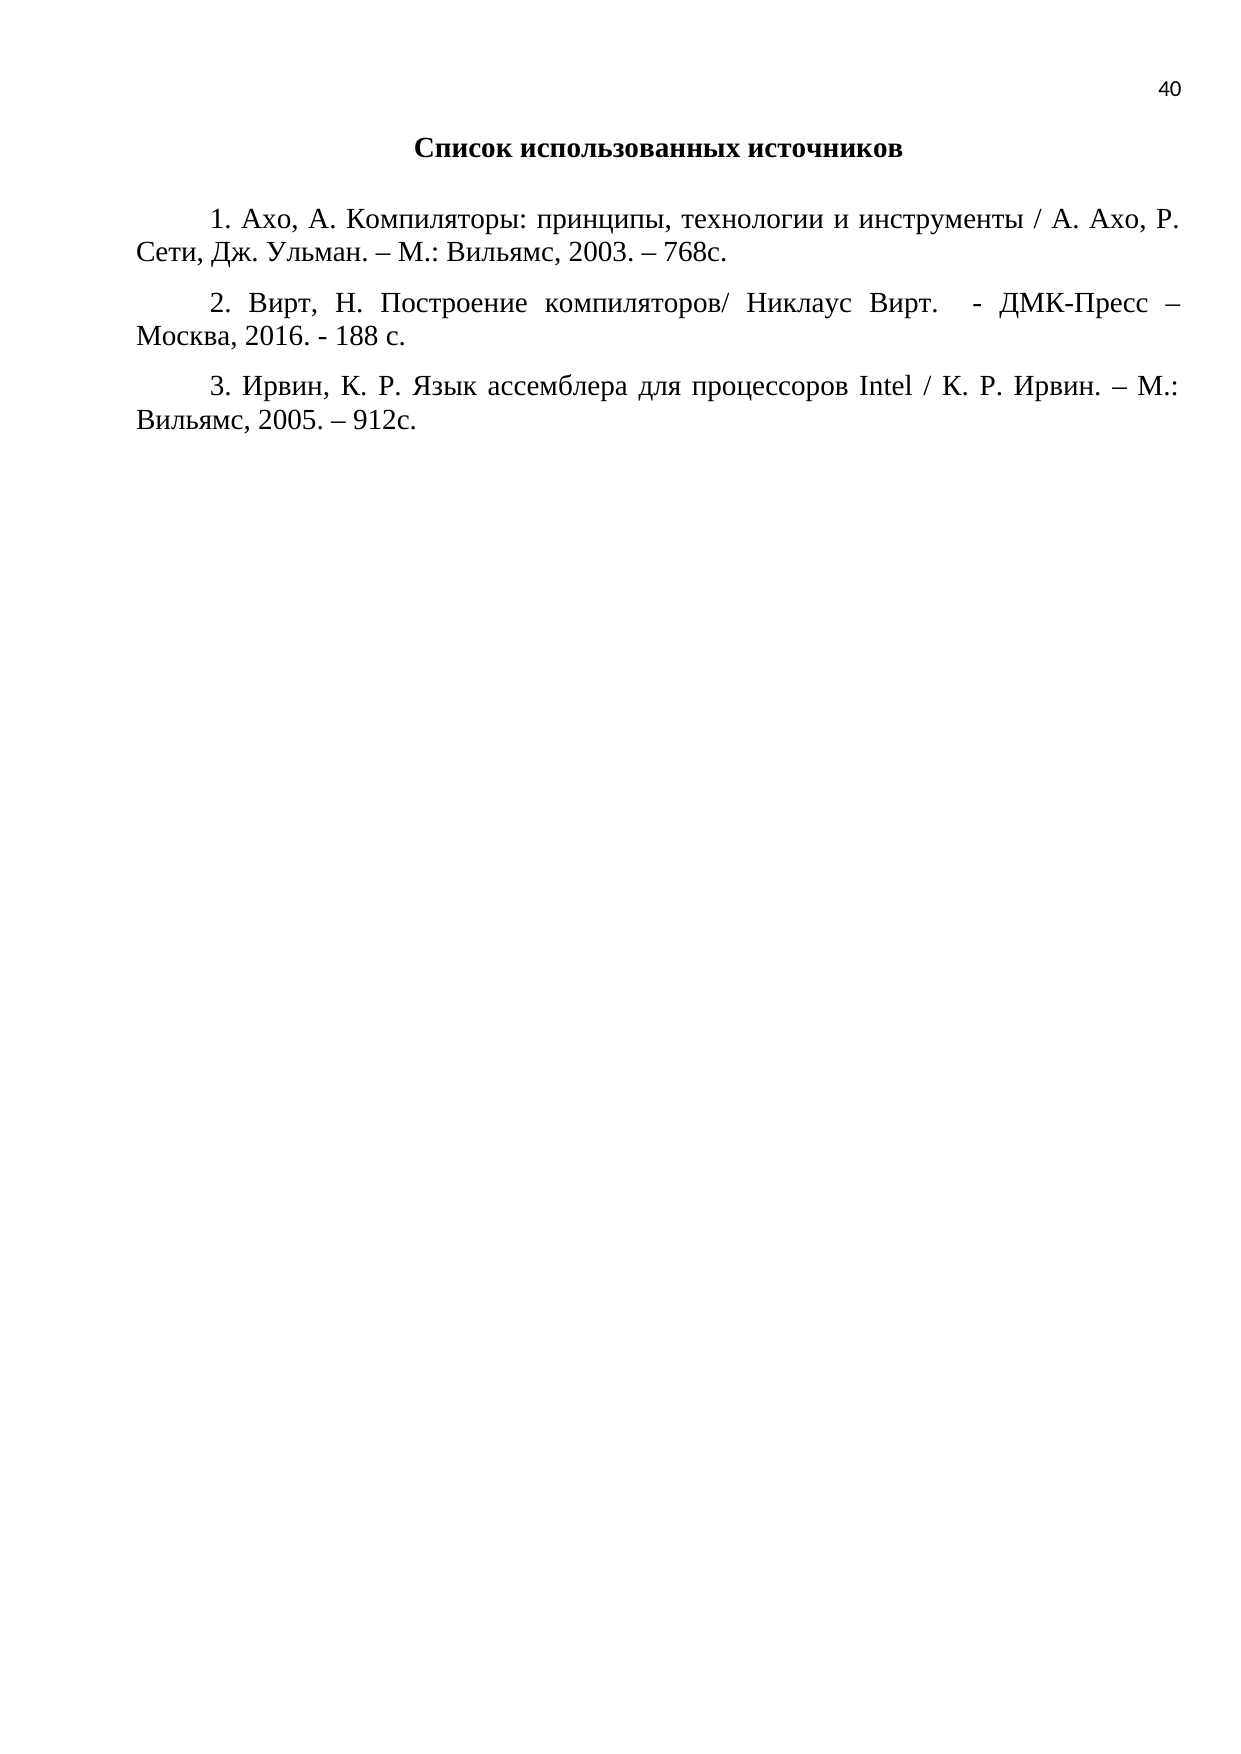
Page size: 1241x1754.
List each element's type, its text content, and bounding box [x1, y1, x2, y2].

text 1. Ахо, А. Компиляторы: принципы, технологии и инструменты / А. Ахо, Р. Сети, Дж. Ульман. – M.: Вильямс, 2003. – 768с. [136, 201, 1181, 268]
text 3. Ирвин, К. Р. Язык ассемблера для процессоров Intel / К. Р. Ирвин. – M.: Вильямс, 2005. – 912с. [136, 368, 1181, 436]
text 2. Вирт, Н. Построение компиляторов/ Никлаус Вирт. - ДМК-Пресс – Москва, 2016. - 188 с. [136, 285, 1181, 352]
subtitle Список использованных источников [136, 130, 1181, 163]
